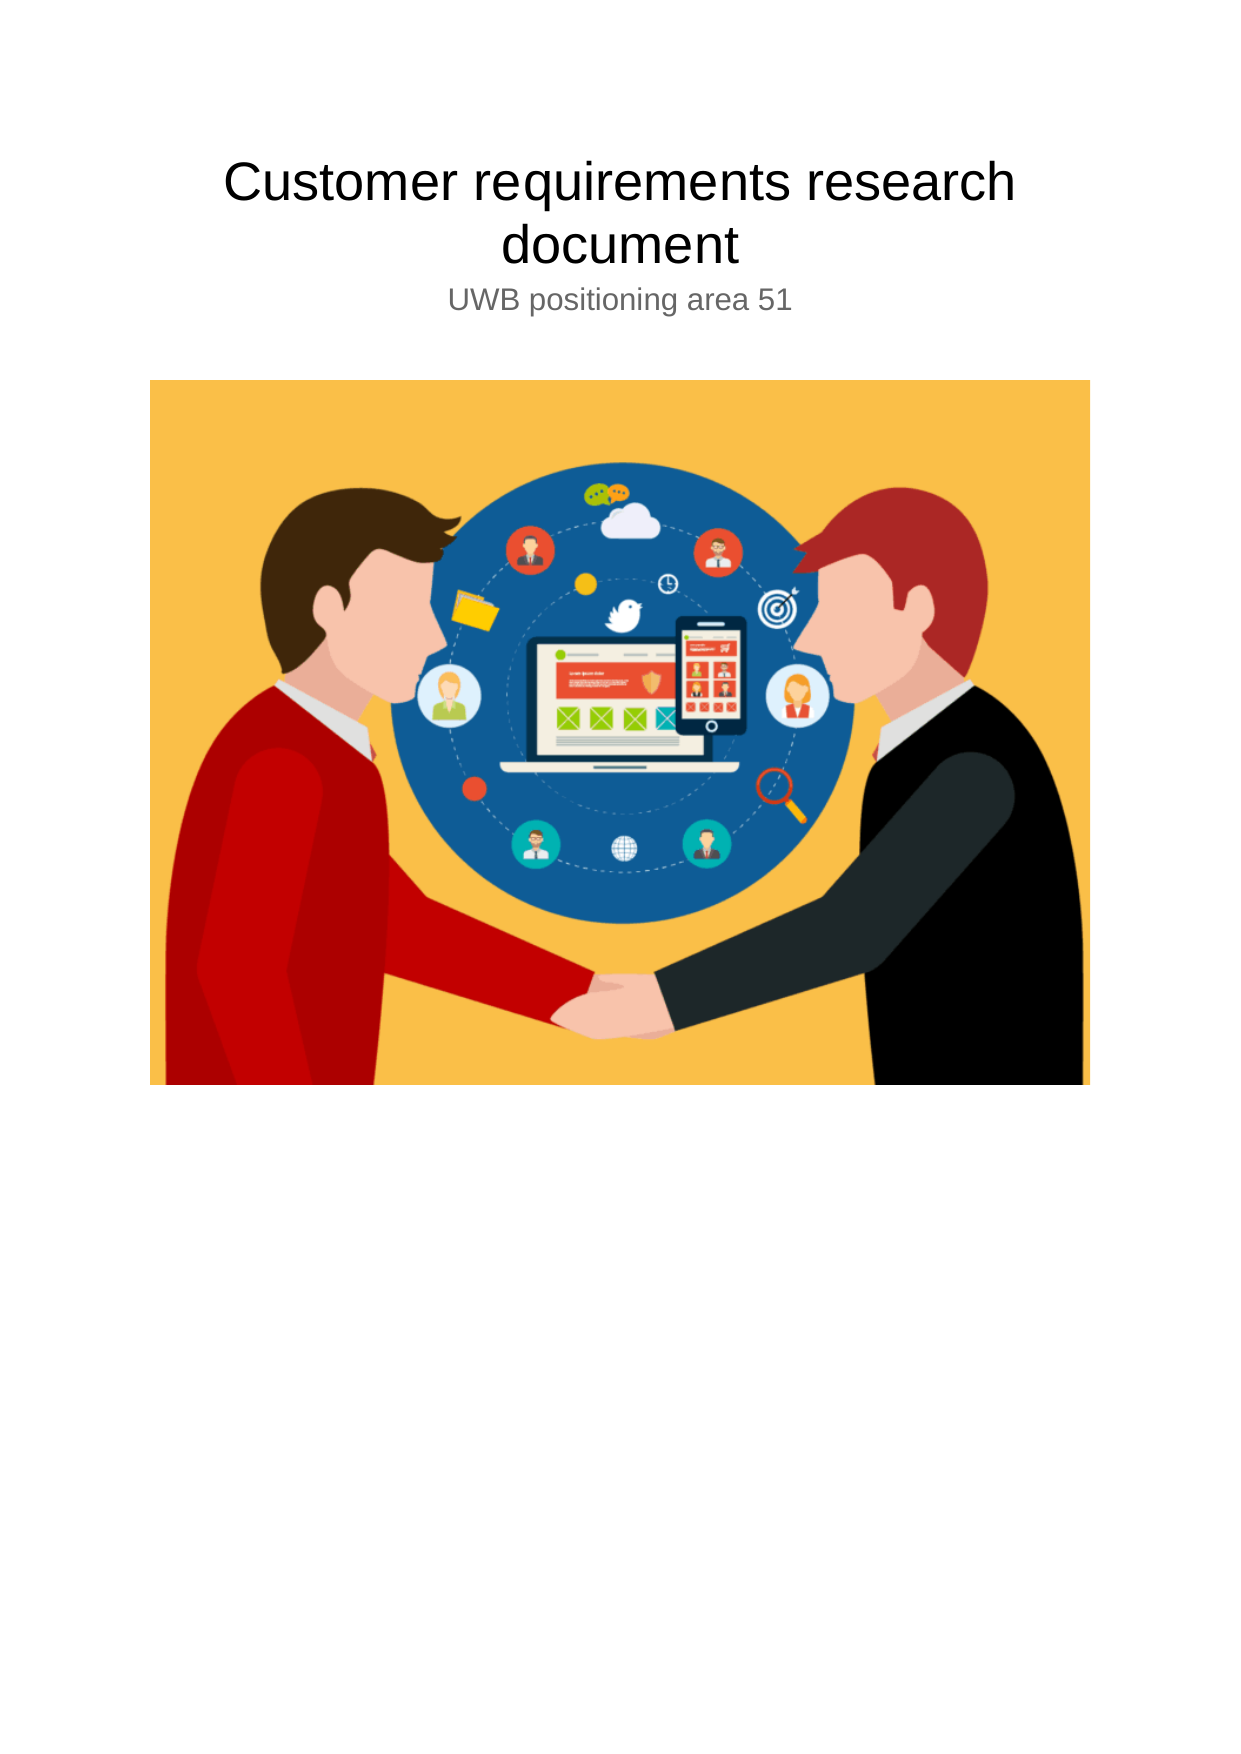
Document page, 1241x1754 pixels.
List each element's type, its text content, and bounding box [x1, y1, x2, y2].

picture [150, 380, 1091, 1085]
subtitle UWB positioning area 51 [150, 281, 1090, 317]
title Customer re quirements research document [150, 150, 1090, 274]
